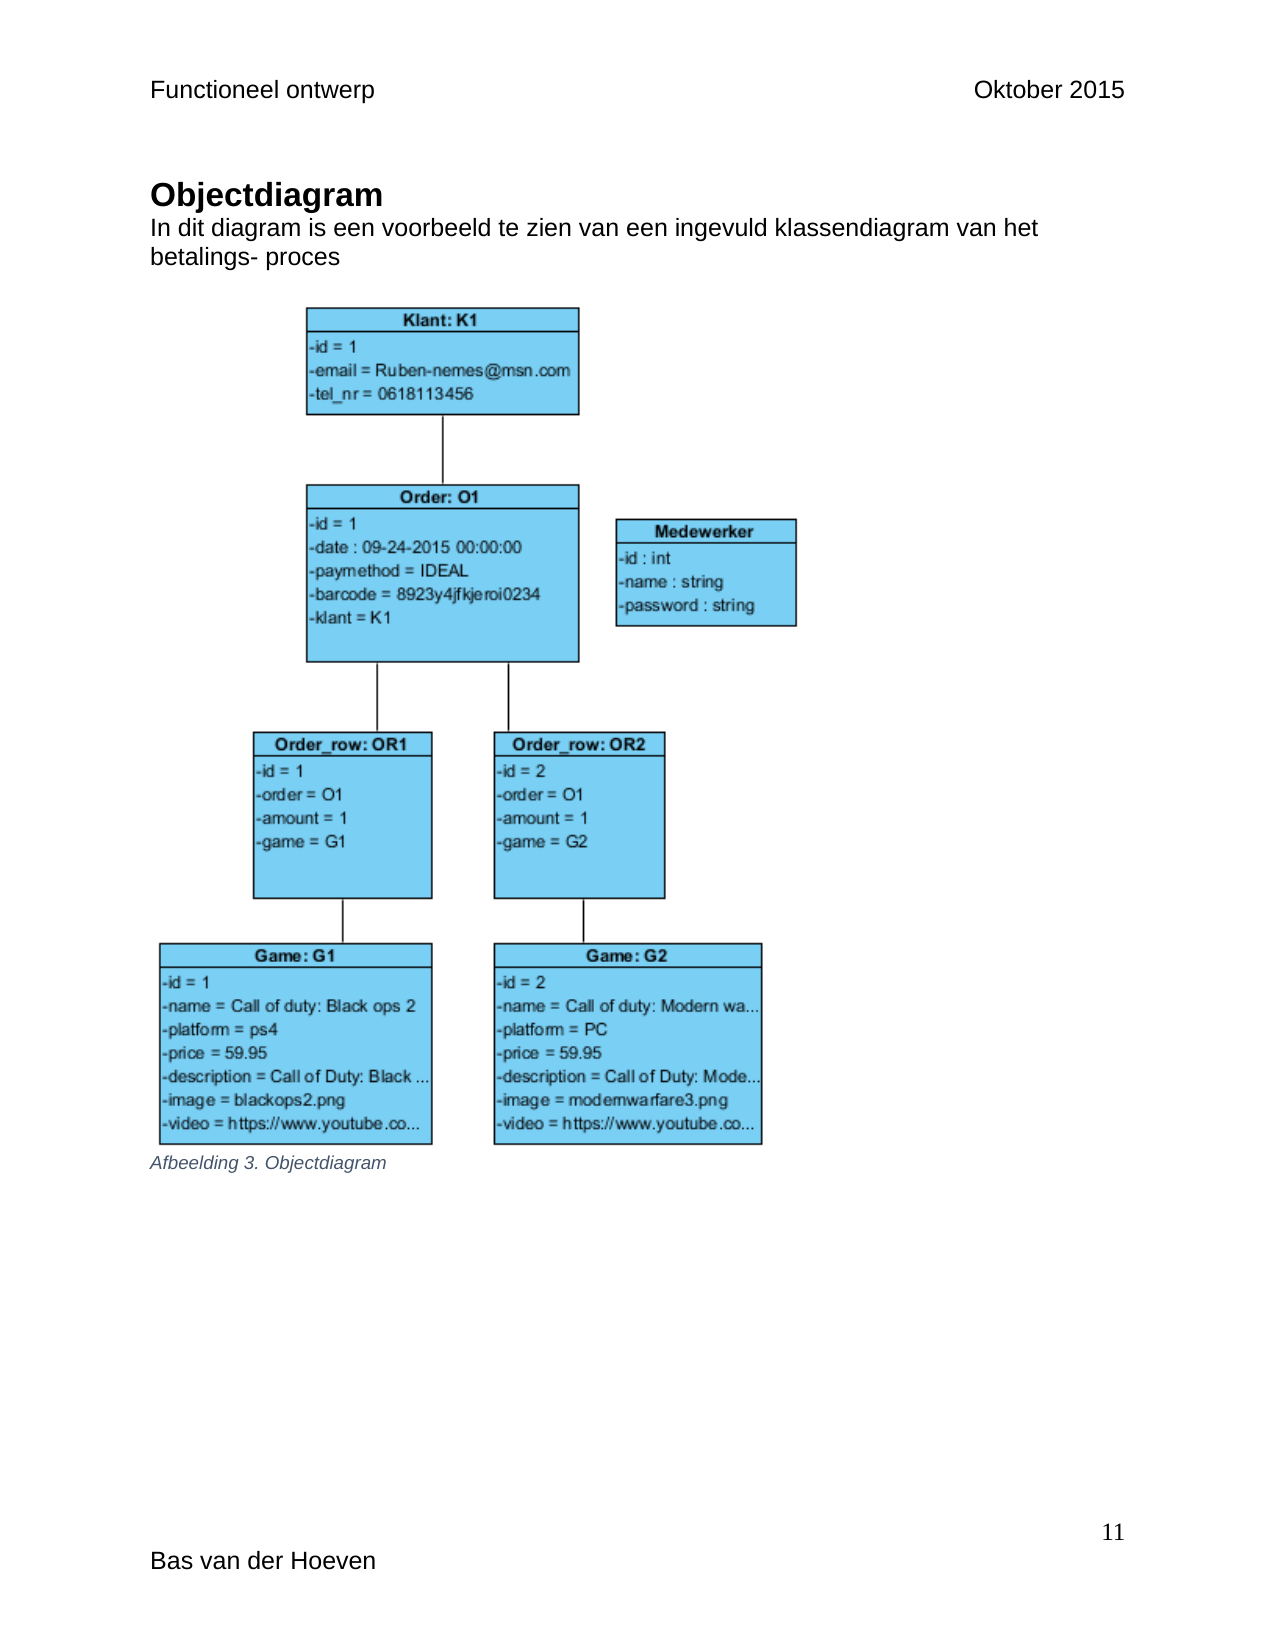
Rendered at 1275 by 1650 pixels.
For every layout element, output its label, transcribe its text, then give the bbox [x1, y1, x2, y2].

subtitle Objectdiagram [150, 175, 1125, 213]
picture [150, 271, 805, 1153]
text In dit diagram is een voorbeeld te zien van een ingevuld klassendiagram van het betalings- proces [150, 213, 1125, 271]
text Afbeelding 3. Objectdiagram [150, 1152, 1125, 1174]
